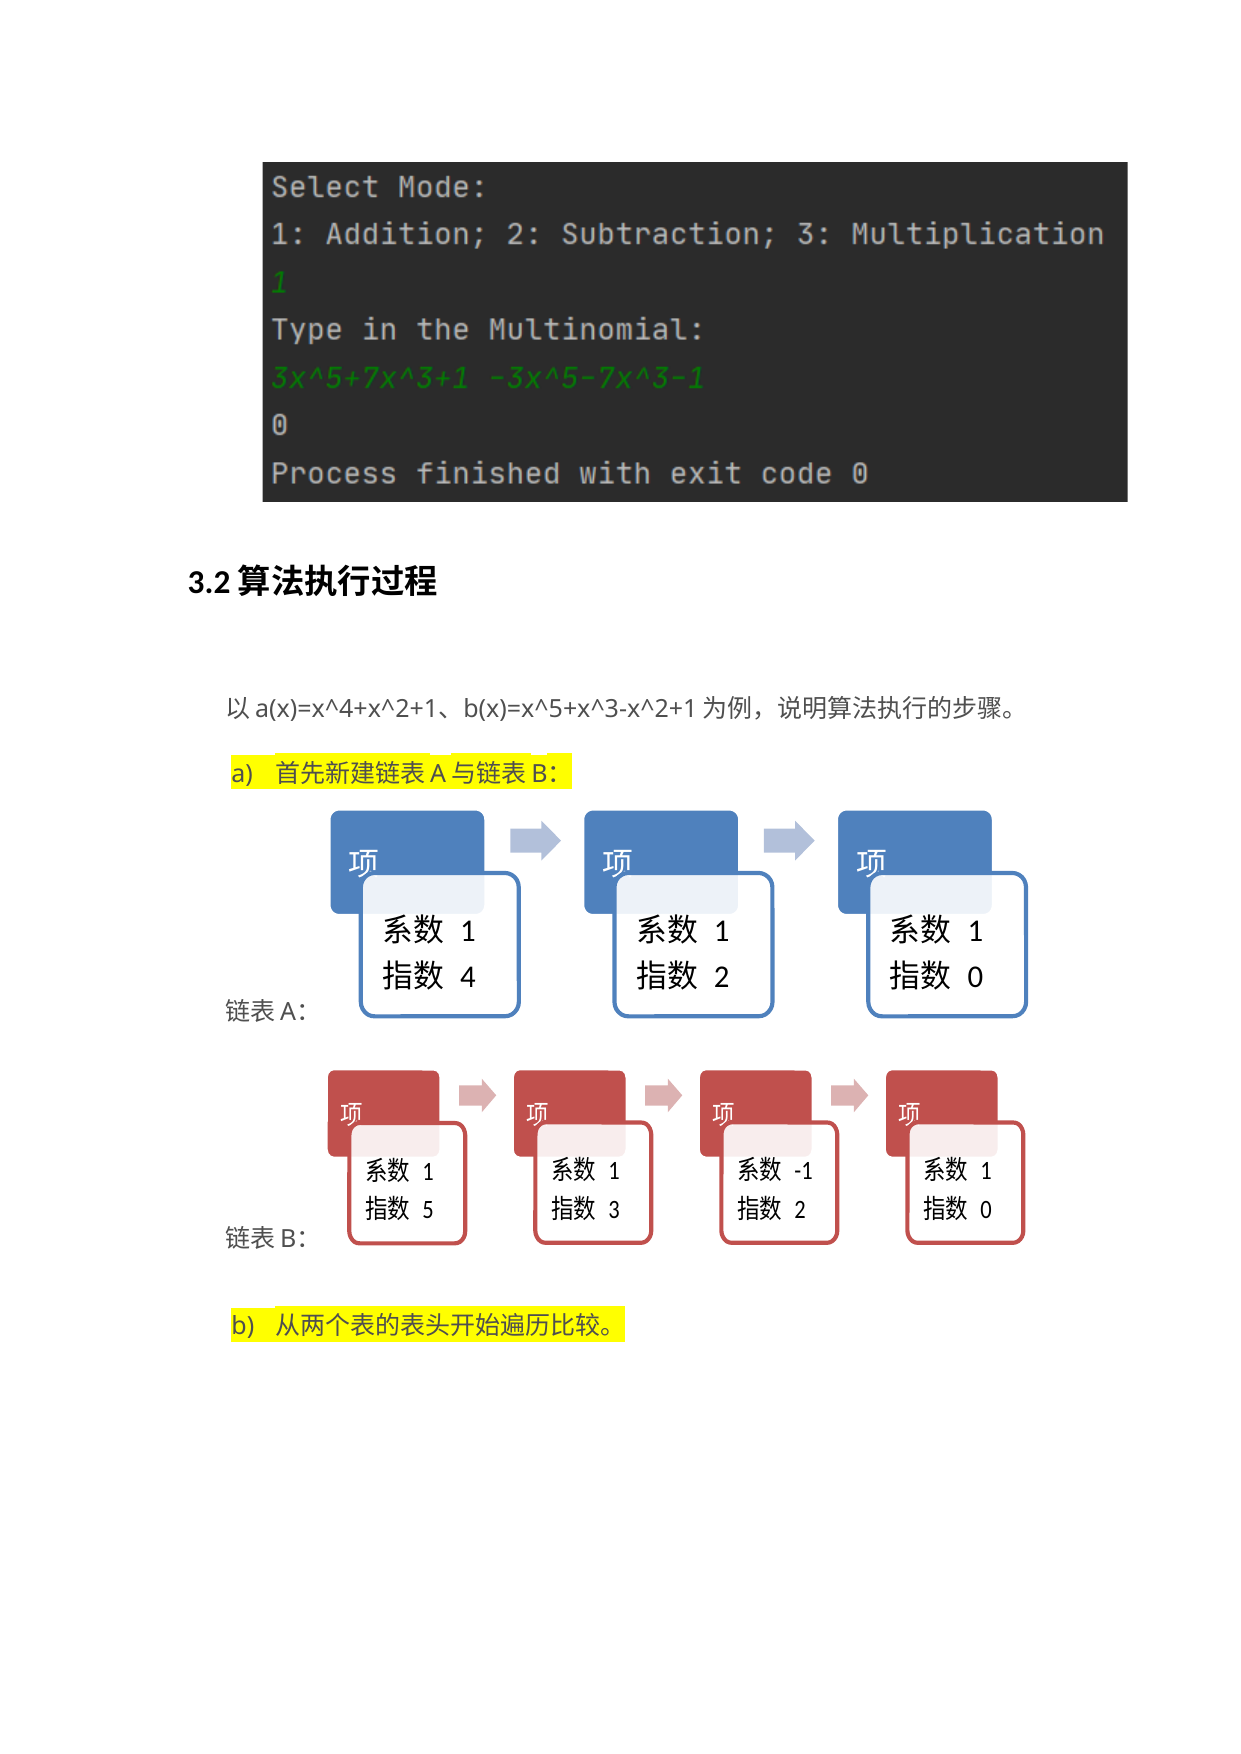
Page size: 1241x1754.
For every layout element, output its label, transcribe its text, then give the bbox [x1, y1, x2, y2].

text 以a(x)=x^4+x^2+1、b(x)=x^5+x^3-x^2+1为例，说明算法执行的步骤。 [225, 674, 1053, 739]
subtitle 3.2 算法执行过程 [187, 547, 1053, 612]
list 首先新建链表A与链表B： [231, 739, 1053, 804]
picture [262, 162, 1128, 502]
list 链表A：链表B： [225, 804, 1053, 1259]
list 从两个表的表头开始遍历比较。 [231, 1291, 1053, 1356]
